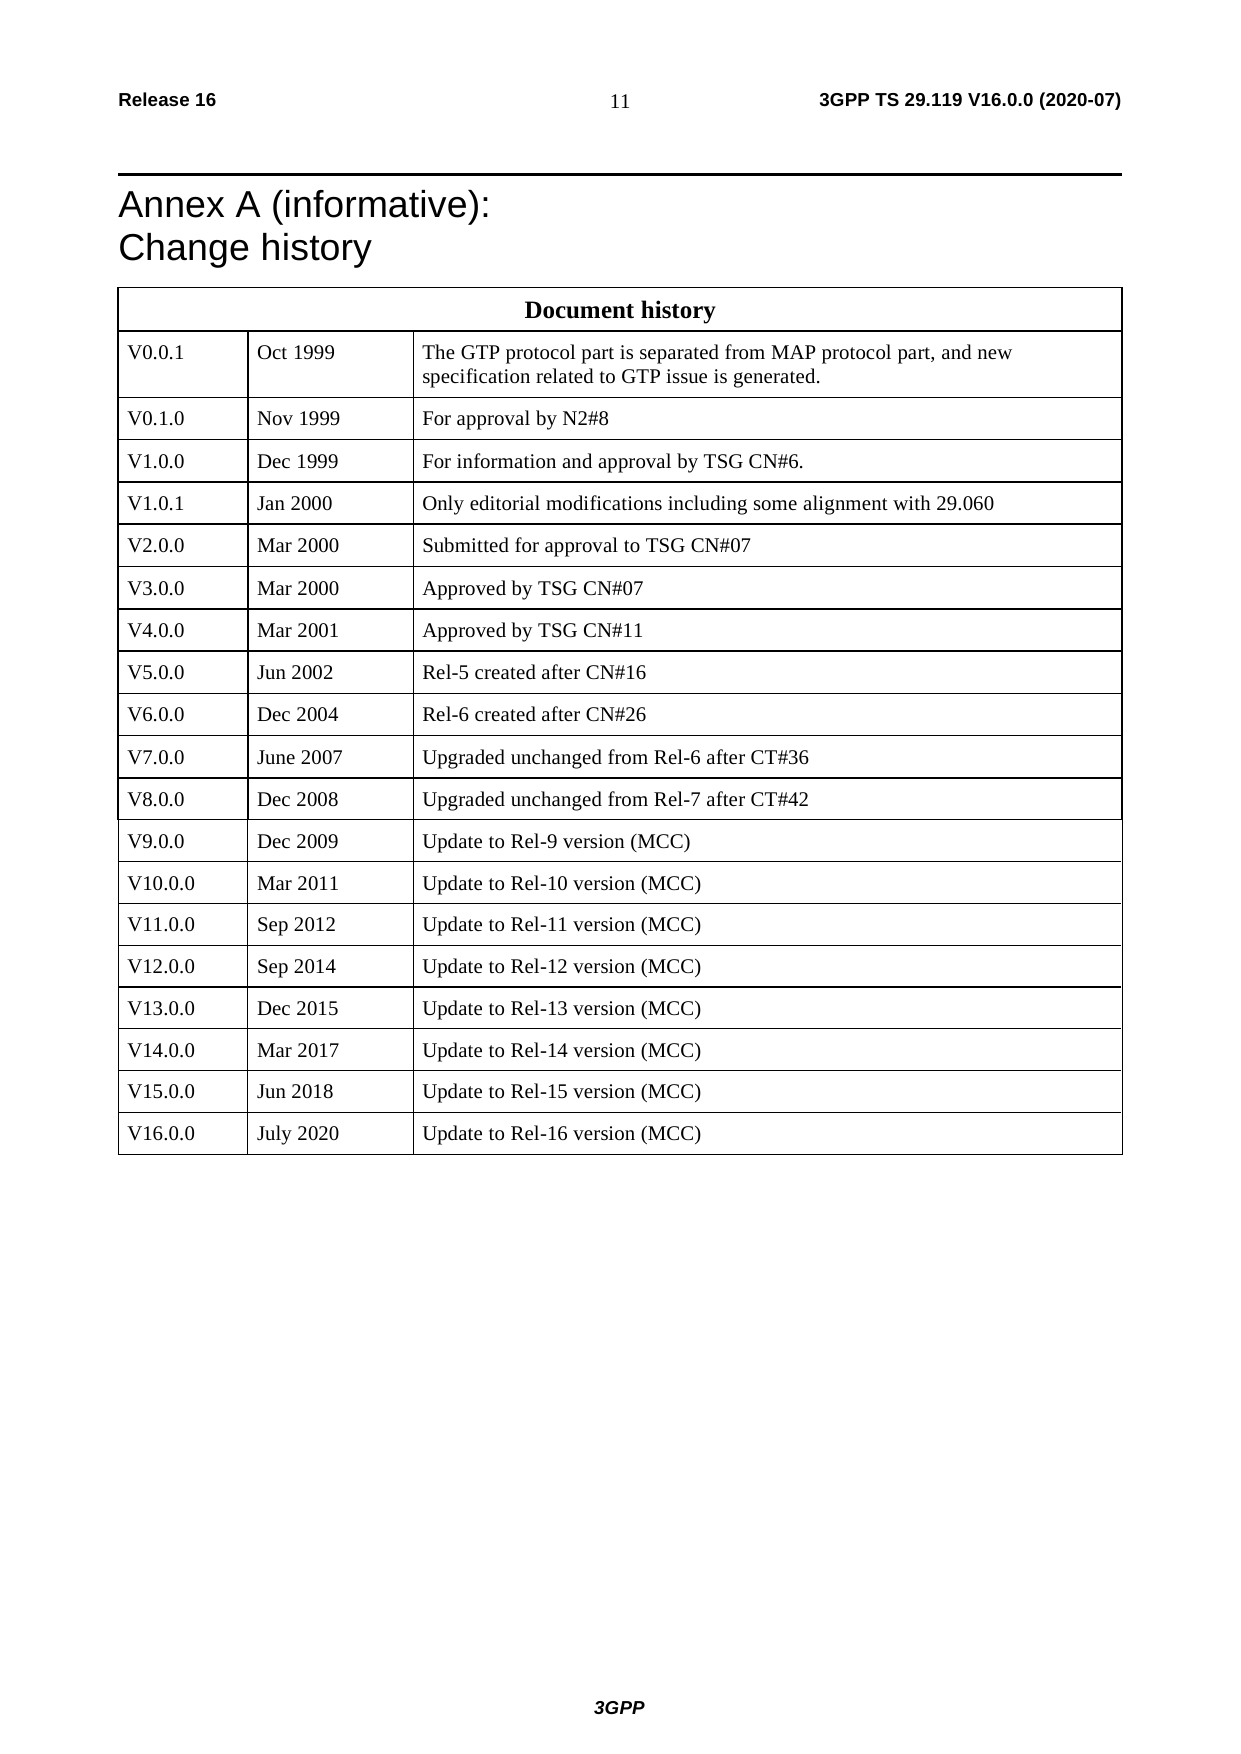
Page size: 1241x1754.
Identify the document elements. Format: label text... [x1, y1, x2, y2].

table_cell Update to Rel-10 version (MCC) [414, 861, 1122, 903]
table_cell Jun 2002 [249, 652, 413, 692]
table_cell V1.0.0 [119, 440, 247, 481]
table_cell Upgraded unchanged from Rel-6 after CT#36 [414, 736, 1121, 777]
table_cell Mar 2000 [249, 525, 413, 566]
subtitle Annex A (informative): Change history [118, 176, 1122, 268]
table_cell V14.0.0 [119, 1029, 247, 1070]
table_cell Update to Rel-16 version (MCC) [414, 1112, 1122, 1153]
table_cell Approved by TSG CN#07 [414, 567, 1121, 608]
table_cell Update to Rel-11 version (MCC) [414, 903, 1122, 944]
table_cell July 2020 [248, 1113, 413, 1153]
table_cell Jun 2018 [248, 1071, 413, 1112]
table_cell V10.0.0 [119, 862, 247, 903]
table_cell Oct 1999 [249, 332, 413, 396]
table_cell V9.0.0 [119, 820, 247, 861]
table_cell Approved by TSG CN#11 [414, 610, 1121, 650]
table_cell June 2007 [249, 736, 413, 777]
table_cell V0.0.1 [119, 332, 247, 396]
table_cell Nov 1999 [249, 398, 413, 439]
table_cell Update to Rel-12 version (MCC) [414, 945, 1122, 986]
table_cell V16.0.0 [119, 1113, 247, 1153]
table_cell V11.0.0 [119, 904, 247, 944]
table_cell Mar 2001 [249, 610, 413, 650]
table_cell V7.0.0 [119, 736, 247, 777]
table_cell Update to Rel-13 version (MCC) [414, 986, 1122, 1028]
table_cell Only editorial modifications including some alignment with 29.060 [414, 483, 1121, 523]
table_cell V0.1.0 [119, 398, 247, 439]
table_cell Mar 2011 [248, 862, 413, 903]
table_cell The GTP protocol part is separated from MAP protocol part, and new specification related to GTP issue is generated. [414, 332, 1121, 396]
table_cell V6.0.0 [119, 694, 247, 735]
table_cell Rel-5 created after CN#16 [414, 652, 1121, 692]
table_cell Mar 2017 [248, 1029, 413, 1070]
table_cell Upgraded unchanged from Rel-7 after CT#42 [414, 779, 1121, 819]
table_cell Dec 2015 [248, 988, 413, 1028]
table_cell Dec 2004 [249, 694, 413, 735]
table_cell V15.0.0 [119, 1071, 247, 1112]
table_cell V2.0.0 [119, 525, 247, 566]
table_cell V1.0.1 [119, 483, 247, 523]
table_cell Update to Rel-15 version (MCC) [414, 1070, 1122, 1112]
table_cell V4.0.0 [119, 610, 247, 650]
table_cell Sep 2014 [248, 946, 413, 986]
table_cell Submitted for approval to TSG CN#07 [414, 525, 1121, 566]
table_cell Update to Rel-14 version (MCC) [414, 1028, 1122, 1070]
table_header Document history [119, 288, 1121, 330]
table_cell For information and approval by TSG CN#6. [414, 440, 1121, 481]
table_cell Jan 2000 [249, 483, 413, 523]
table_cell Rel-6 created after CN#26 [414, 694, 1121, 735]
table_cell Dec 2008 [249, 779, 413, 819]
table_cell Dec 1999 [249, 440, 413, 481]
table_cell Dec 2009 [248, 820, 413, 861]
table_cell V5.0.0 [119, 652, 247, 692]
table_cell For approval by N2#8 [414, 398, 1121, 439]
table_cell V12.0.0 [119, 946, 247, 986]
table_cell Mar 2000 [249, 567, 413, 608]
table_cell Update to Rel-9 version (MCC) [414, 820, 1122, 861]
table_cell V3.0.0 [119, 567, 247, 608]
table_cell V8.0.0 [119, 779, 247, 819]
table_cell V13.0.0 [119, 988, 247, 1028]
table_cell Sep 2012 [248, 904, 413, 944]
